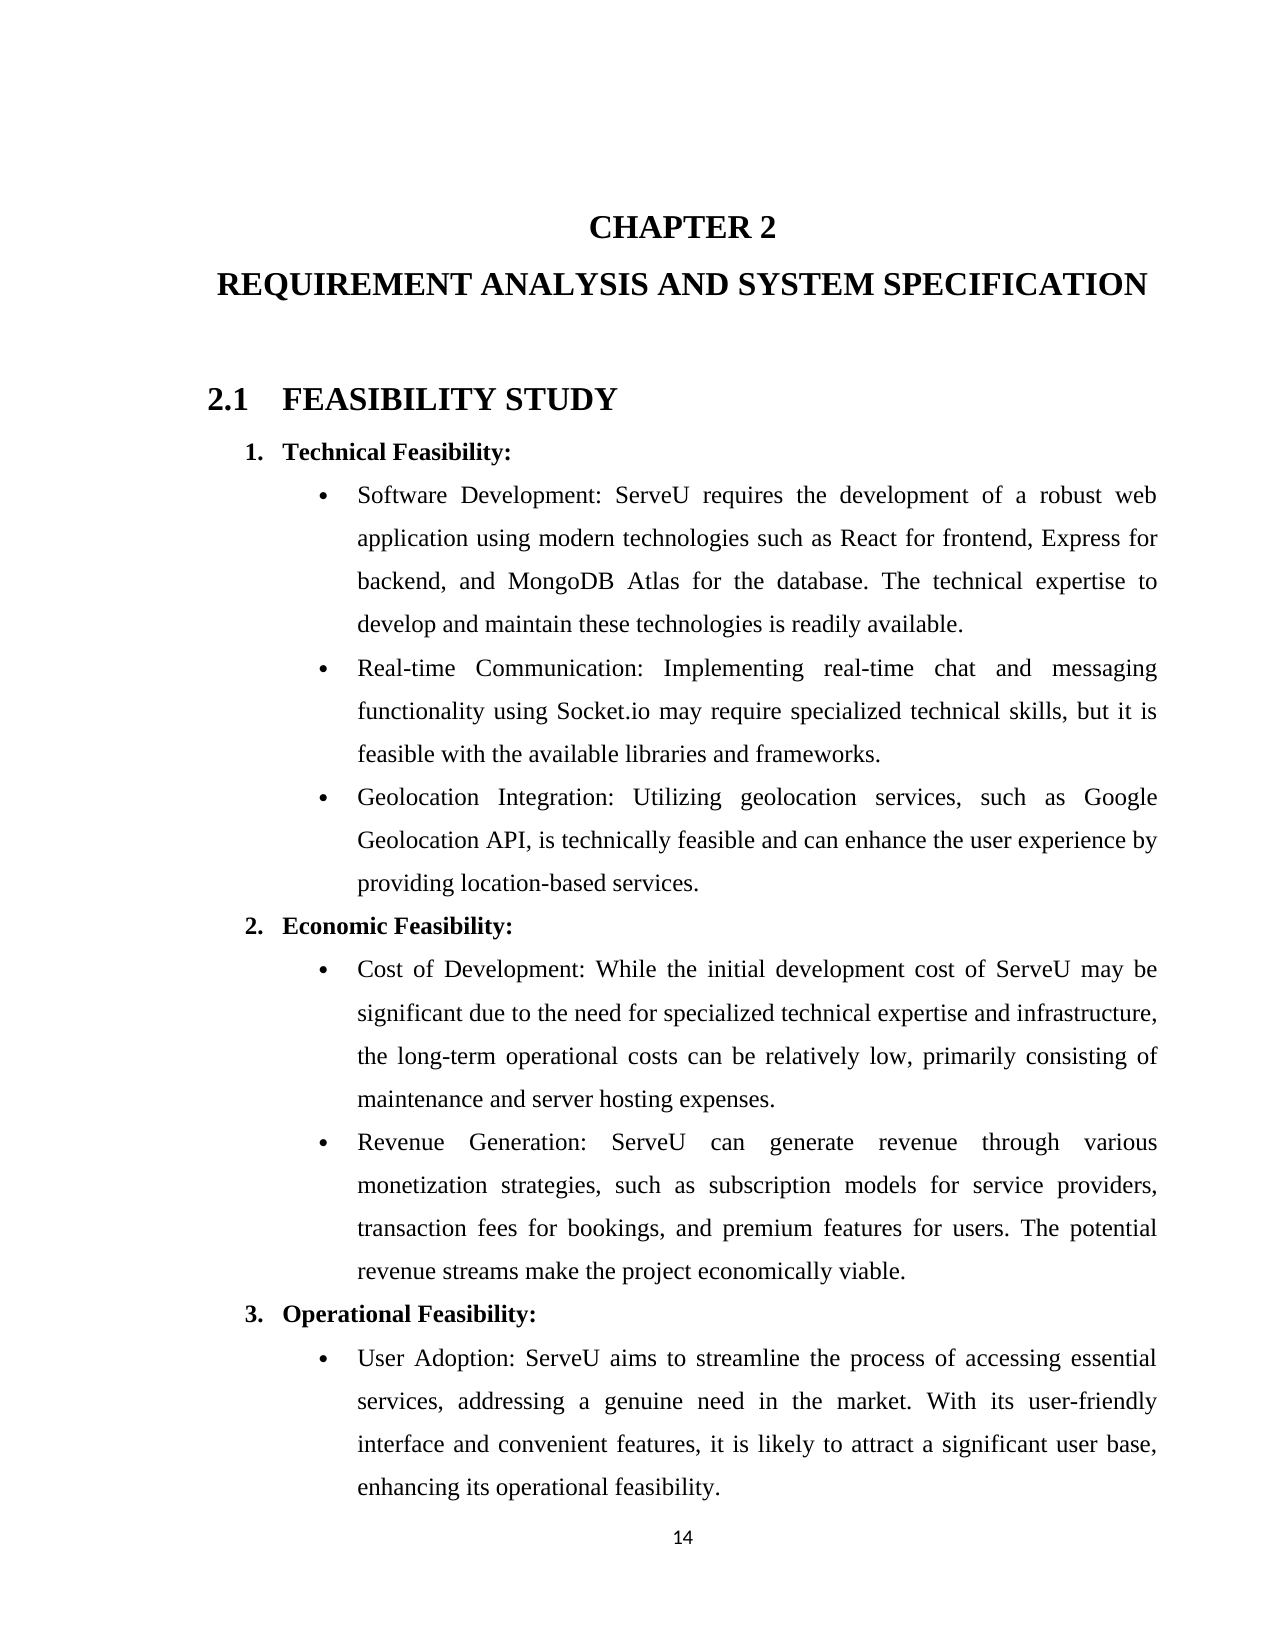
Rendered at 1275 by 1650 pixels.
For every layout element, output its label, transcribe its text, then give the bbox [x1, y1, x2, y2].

list Geolocation Integration: Utilizing geolocation services, such as Google Geolocation API, is technically feasible and can enhance the user experience by providing location-based services. [319, 782, 1158, 897]
list Software Development: ServeU requires the development of a robust web application using modern technologies such as React for frontend, Express for backend, and MongoDB Atlas for the database. The technical expertise to develop and maintain these technologies is readily available. [319, 480, 1158, 638]
list Revenue Generation: ServeU can generate revenue through various monetization strategies, such as subscription models for service providers, transaction fees for bookings, and premium features for users. The potential revenue streams make the project economically viable. [319, 1127, 1158, 1285]
list Economic Feasibility: [244, 911, 1158, 940]
text REQUIREMENT ANALYSIS AND SYSTEM SPECIFICATION [207, 264, 1158, 303]
list User Adoption: ServeU aims to streamline the process of accessing essential services, addressing a genuine need in the market. With its user-friendly interface and convenient features, it is likely to attract a significant user base, enhancing its operational feasibility. [319, 1343, 1158, 1501]
text 2.1 FEASIBILITY STUDY [207, 379, 1158, 418]
list Operational Feasibility: [244, 1299, 1158, 1328]
list Technical Feasibility: [244, 437, 1158, 466]
list Cost of Development: While the initial development cost of ServeU may be significant due to the need for specialized technical expertise and infrastructure, the long-term operational costs can be relatively low, primarily consisting of maintenance and server hosting expenses. [319, 954, 1158, 1113]
text CHAPTER 2 [207, 207, 1158, 245]
list Real-time Communication: Implementing real-time chat and messaging functionality using Socket.io may require specialized technical skills, but it is feasible with the available libraries and frameworks. [319, 653, 1158, 768]
